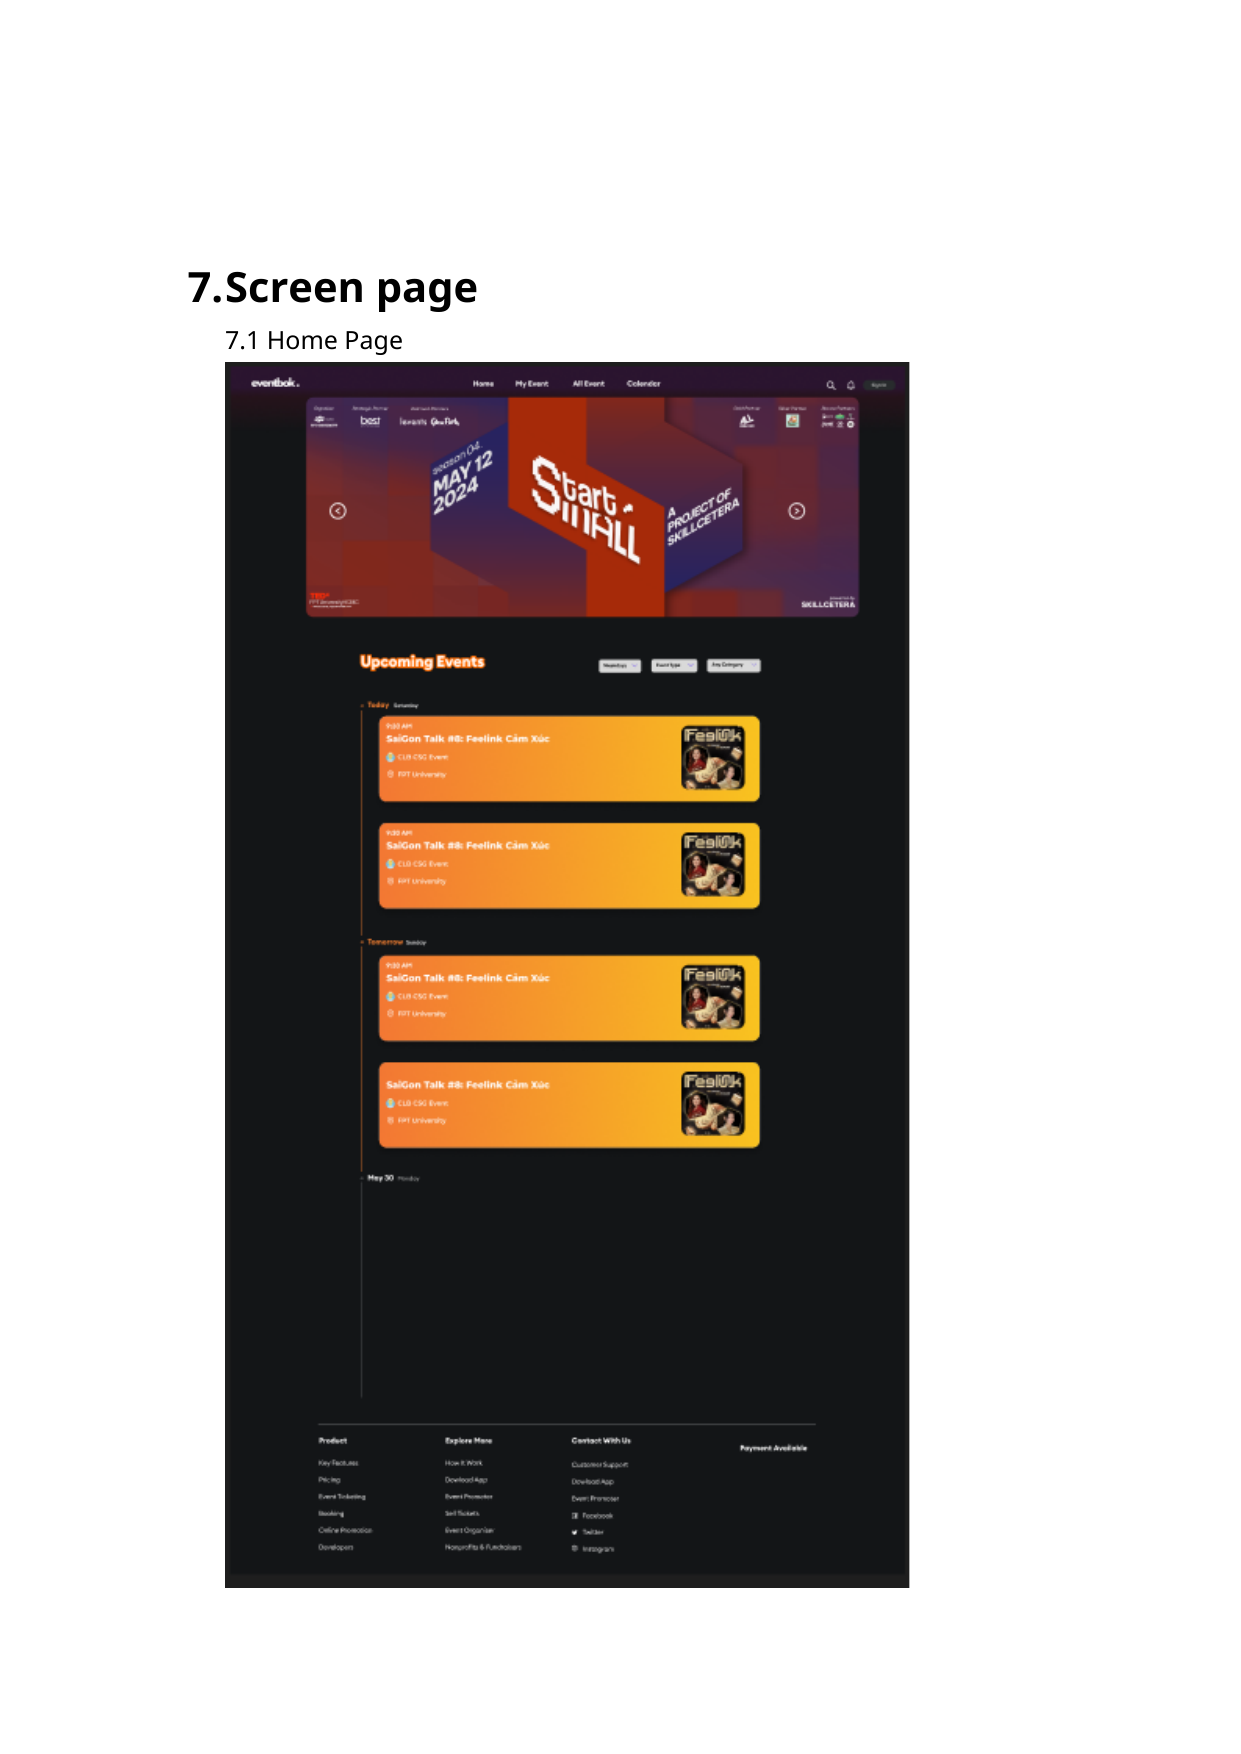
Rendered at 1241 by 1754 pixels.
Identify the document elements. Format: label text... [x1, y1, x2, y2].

picture [225, 362, 910, 1588]
list Screen page [187, 258, 1090, 314]
list 7.1 Home Page [225, 323, 1090, 357]
